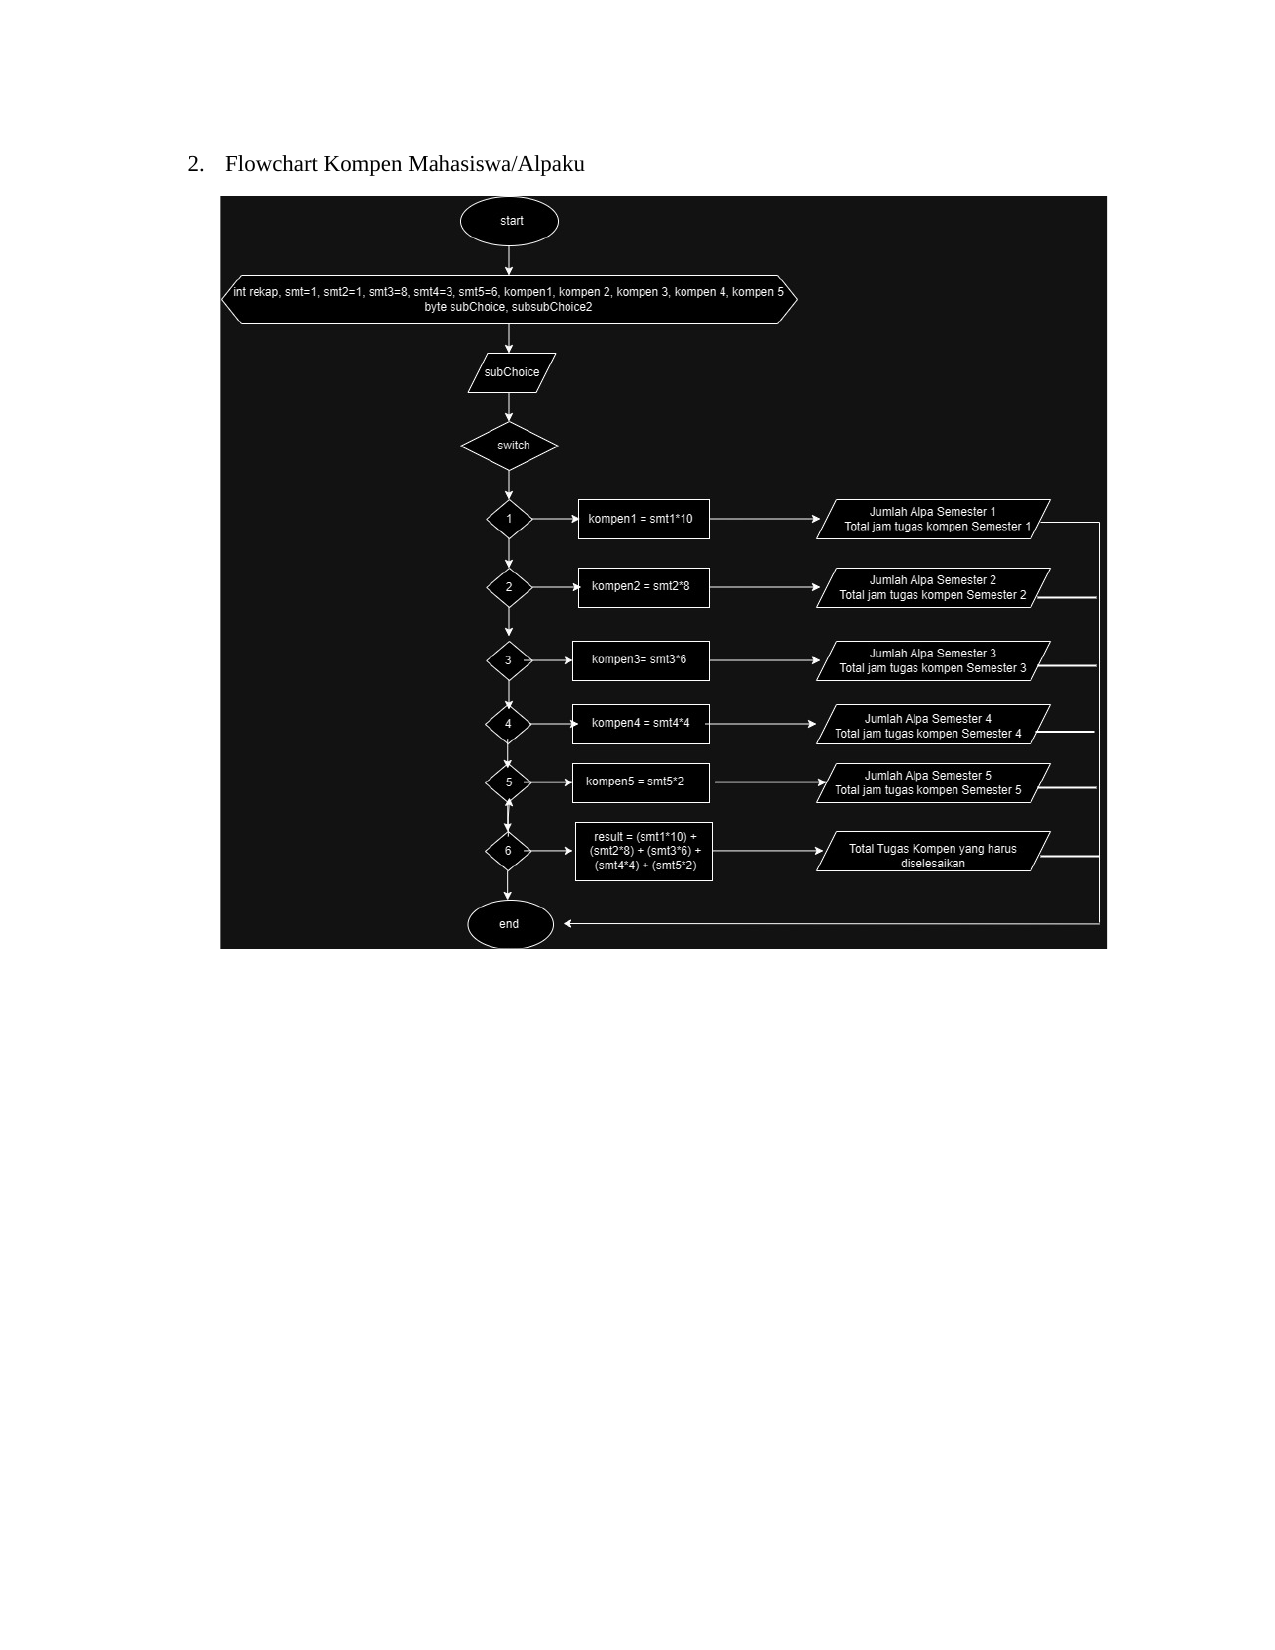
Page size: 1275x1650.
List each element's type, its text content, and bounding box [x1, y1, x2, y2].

picture [220, 196, 1108, 949]
list Flowchart Kompen Mahasiswa/Alpaku [187, 150, 1125, 176]
